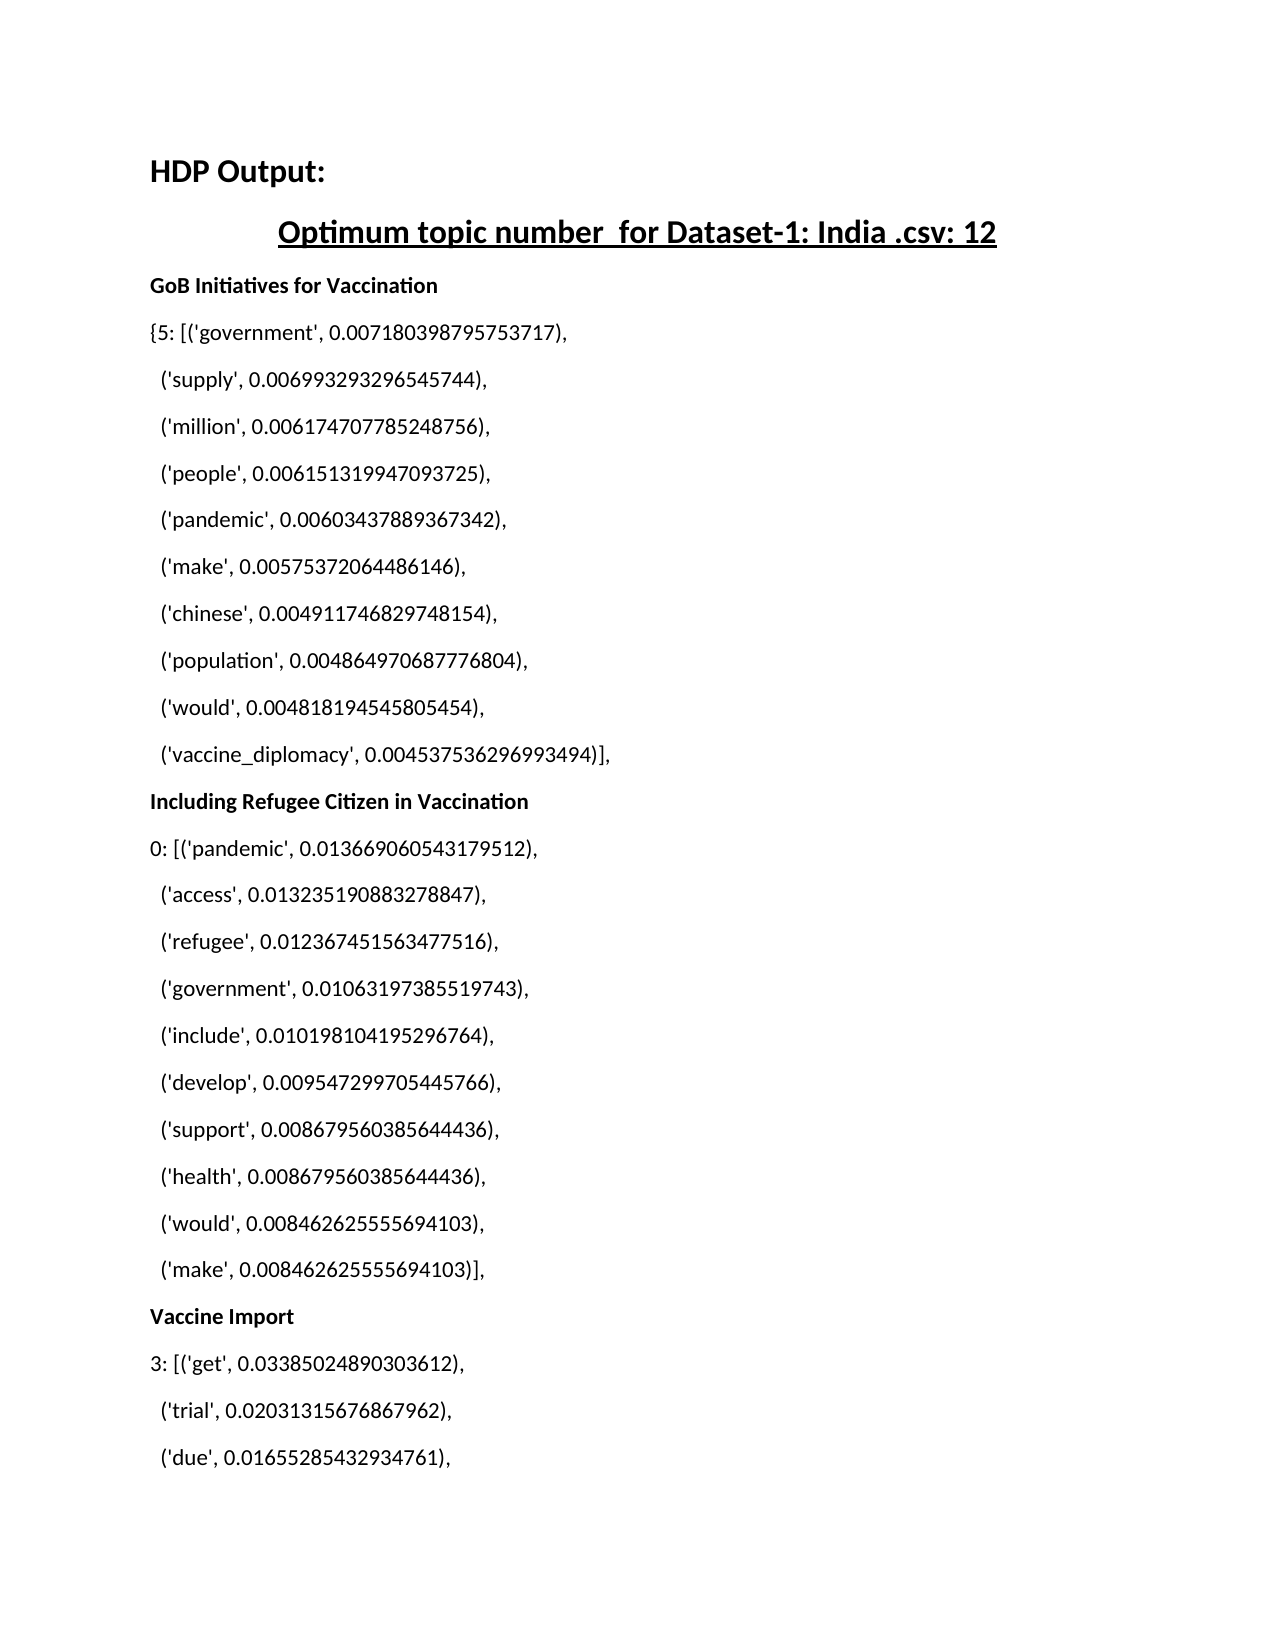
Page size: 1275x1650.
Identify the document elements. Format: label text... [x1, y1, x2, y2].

text ('would', 0.004818194545805454), [150, 693, 1125, 721]
text ('access', 0.013235190883278847), [150, 881, 1125, 909]
text 3: [('get', 0.03385024890303612), [150, 1349, 1125, 1377]
text ('support', 0.008679560385644436), [150, 1115, 1125, 1143]
text Including Refugee Citizen in Vaccination [150, 787, 1125, 815]
text ('vaccine_diplomacy', 0.004537536296993494)], [150, 740, 1125, 768]
text ('make', 0.008462625555694103)], [150, 1256, 1125, 1284]
text ('million', 0.006174707785248756), [150, 412, 1125, 440]
text ('include', 0.010198104195296764), [150, 1021, 1125, 1049]
text 0: [('pandemic', 0.013669060543179512), [150, 834, 1125, 862]
text ('people', 0.006151319947093725), [150, 459, 1125, 487]
text ('develop', 0.009547299705445766), [150, 1068, 1125, 1096]
text Optimum topic number for Dataset-1: India .csv: 12 [150, 211, 1125, 251]
text ('chinese', 0.004911746829748154), [150, 599, 1125, 627]
text ('make', 0.00575372064486146), [150, 552, 1125, 581]
text ('due', 0.01655285432934761), [150, 1443, 1125, 1471]
text ('supply', 0.006993293296545744), [150, 365, 1125, 393]
text ('pandemic', 0.00603437889367342), [150, 506, 1125, 534]
text ('government', 0.01063197385519743), [150, 974, 1125, 1002]
text Vaccine Import [150, 1302, 1125, 1331]
text ('refugee', 0.012367451563477516), [150, 927, 1125, 956]
text HDP Output: [150, 150, 1125, 191]
text {5: [('government', 0.007180398795753717), [150, 318, 1125, 346]
text ('trial', 0.02031315676867962), [150, 1396, 1125, 1424]
text ('population', 0.004864970687776804), [150, 646, 1125, 674]
text GoB Initiatives for Vaccination [150, 271, 1125, 299]
text ('health', 0.008679560385644436), [150, 1162, 1125, 1190]
text ('would', 0.008462625555694103), [150, 1209, 1125, 1237]
